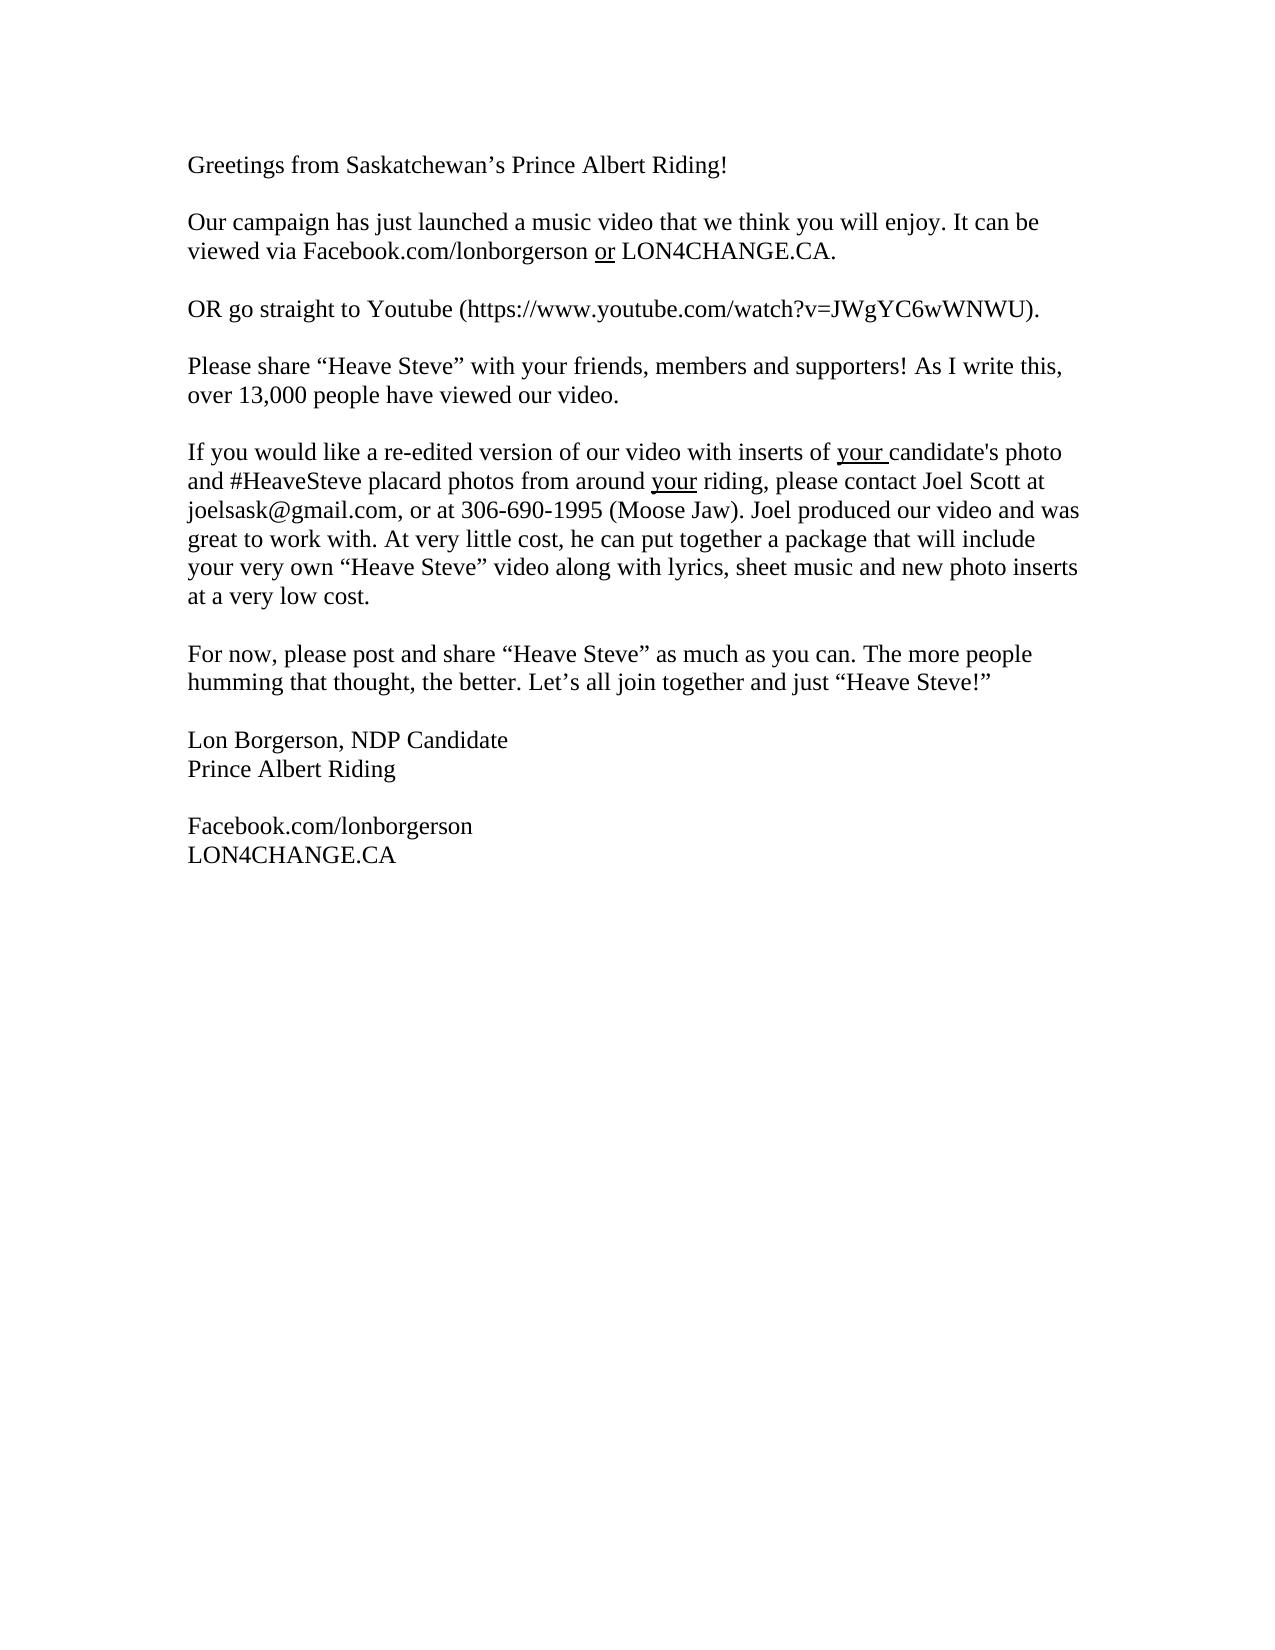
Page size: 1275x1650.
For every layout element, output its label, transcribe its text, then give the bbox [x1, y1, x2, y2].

text Greetings from Saskatchewan’s Prince Albert Riding! [187, 150, 1087, 179]
text OR go straight to Youtube (https://www.youtube.com/watch?v=JWgYC6wWNWU). [187, 294, 1087, 322]
text For now, please post and share “Heave Steve” as much as you can. The more people humming that thought, the better. Let’s all join together and just “Heave Steve!” [187, 639, 1087, 696]
text Lon Borgerson, NDP Candidate [187, 725, 1087, 754]
text Please share “Heave Steve” with your friends, members and supporters! As I write this, over 13,000 people have viewed our video. [187, 351, 1087, 409]
text Our campaign has just launched a music video that we think you will enjoy. It can be viewed via Facebook.com/lonborgerson or LON4CHANGE.CA. [187, 207, 1087, 265]
text Facebook.com/lonborgerson [187, 811, 1087, 840]
text Prince Albert Riding [187, 754, 1087, 782]
text LON4CHANGE.CA [187, 840, 1087, 869]
text If you would like a re-edited version of our video with inserts of your candidate's photo and #HeaveSteve placard photos from around your riding, please contact Joel Scott at joelsask@gmail.com, or at 306-690-1995 (Moose Jaw). Joel produced our video and was great to work with. At very little cost, he can put together a package that will include your very own “Heave Steve” video along with lyrics, sheet music and new photo inserts at a very low cost. [187, 437, 1087, 610]
